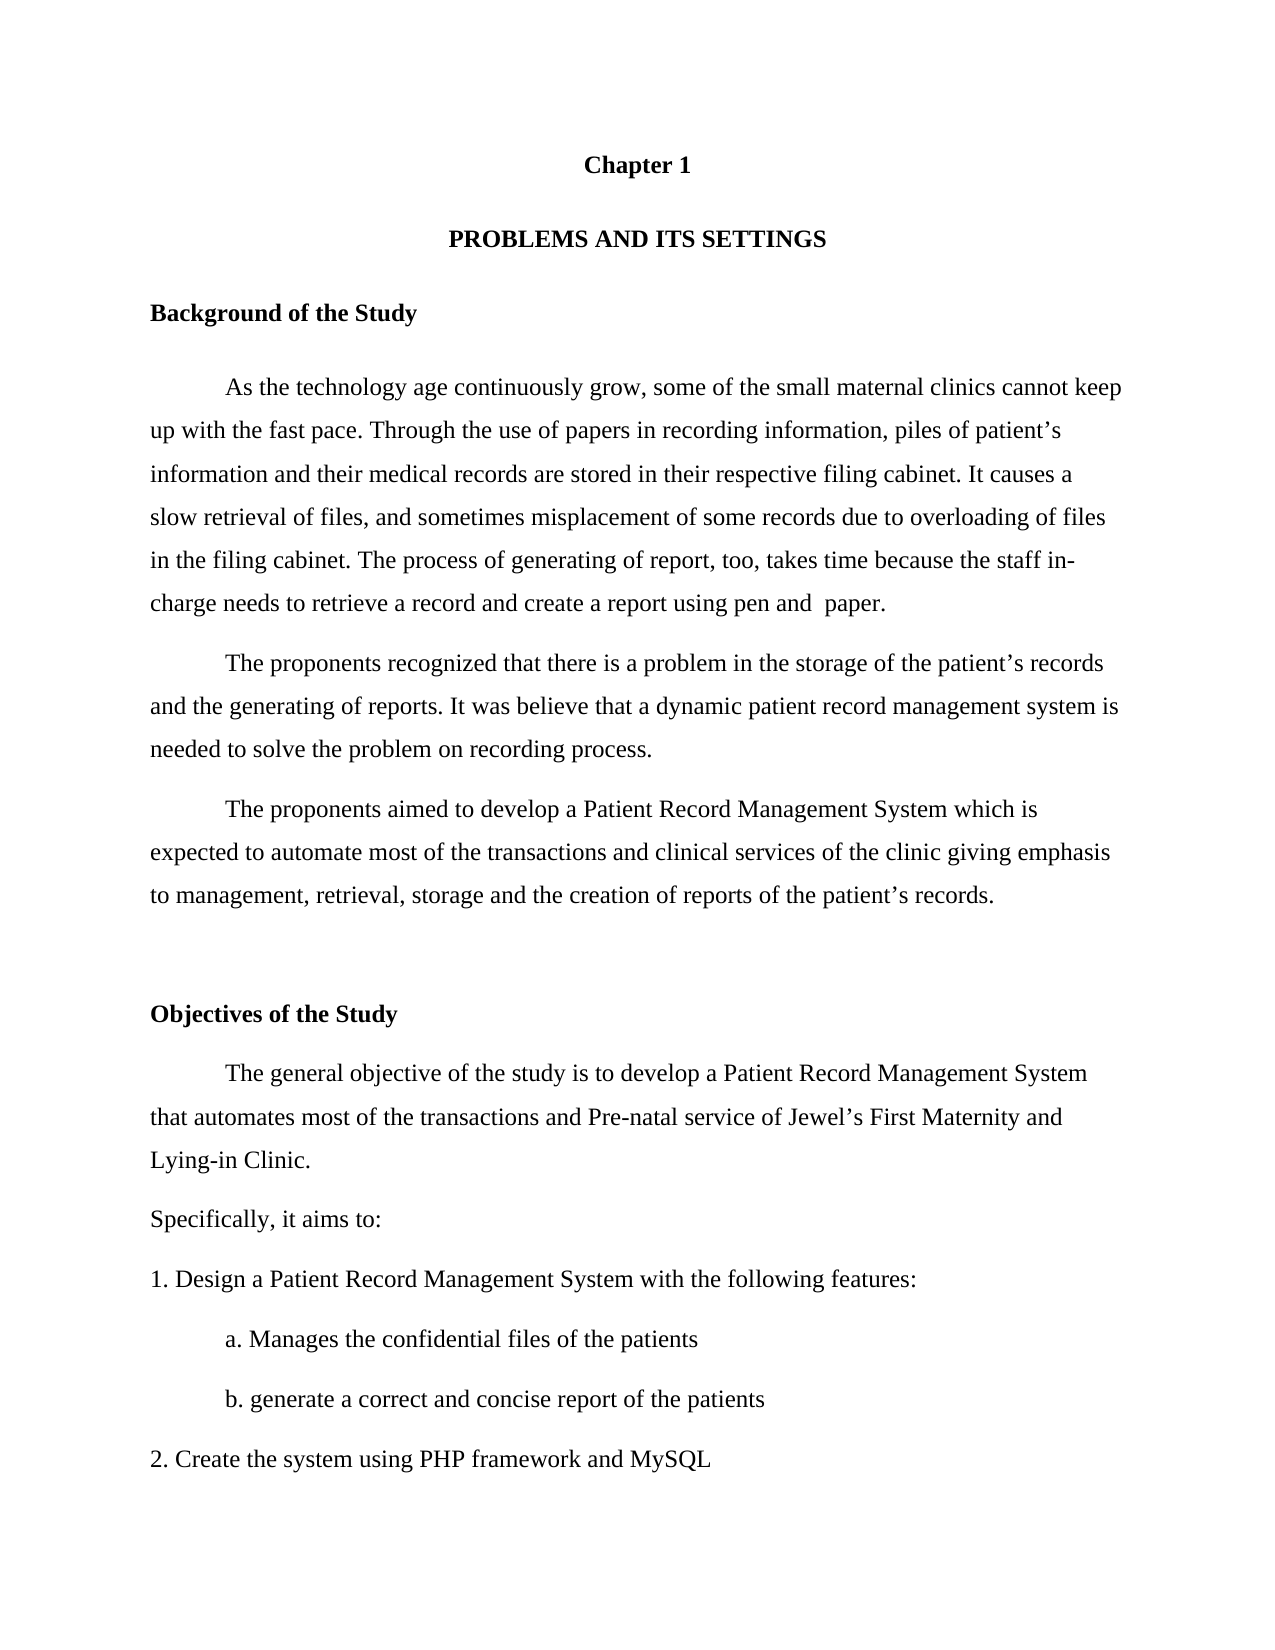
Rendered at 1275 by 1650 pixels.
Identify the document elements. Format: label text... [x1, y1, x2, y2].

text As the technology age continuously grow, some of the small maternal clinics cannot keep up with the fast pace. Through the use of papers in recording information, piles of patient’s information and their medical records are stored in their respective filing cabinet. It causes a slow retrieval of files, and sometimes misplacement of some records due to overloading of files in the filing cabinet. The process of generating of report, too, takes time because the staff in-charge needs to retrieve a record and create a report using pen and paper. [150, 372, 1125, 617]
text a. Manages the confidential files of the patients [150, 1324, 1125, 1353]
text b. generate a correct and concise report of the patients [150, 1384, 1125, 1413]
text 2. Create the system using PHP framework and MySQL [150, 1444, 1125, 1472]
text Chapter 1 [150, 150, 1125, 179]
text The proponents aimed to develop a Patient Record Management System which is expected to automate most of the transactions and clinical services of the clinic giving emphasis to management, retrieval, storage and the creation of reports of the patient’s records. [150, 794, 1125, 909]
text The general objective of the study is to develop a Patient Record Management System that automates most of the transactions and Pre-natal service of Jewel’s First Maternity and Lying-in Clinic. [150, 1058, 1125, 1173]
text 1. Design a Patient Record Management System with the following features: [150, 1264, 1125, 1293]
text The proponents recognized that there is a problem in the storage of the patient’s records and the generating of reports. It was believe that a dynamic patient record management system is needed to solve the problem on recording process. [150, 648, 1125, 763]
text PROBLEMS AND ITS SETTINGS [150, 224, 1125, 253]
text Specifically, it aims to: [150, 1204, 1125, 1233]
text Background of the Study [150, 298, 1125, 327]
text Objectives of the Study [150, 999, 1125, 1027]
